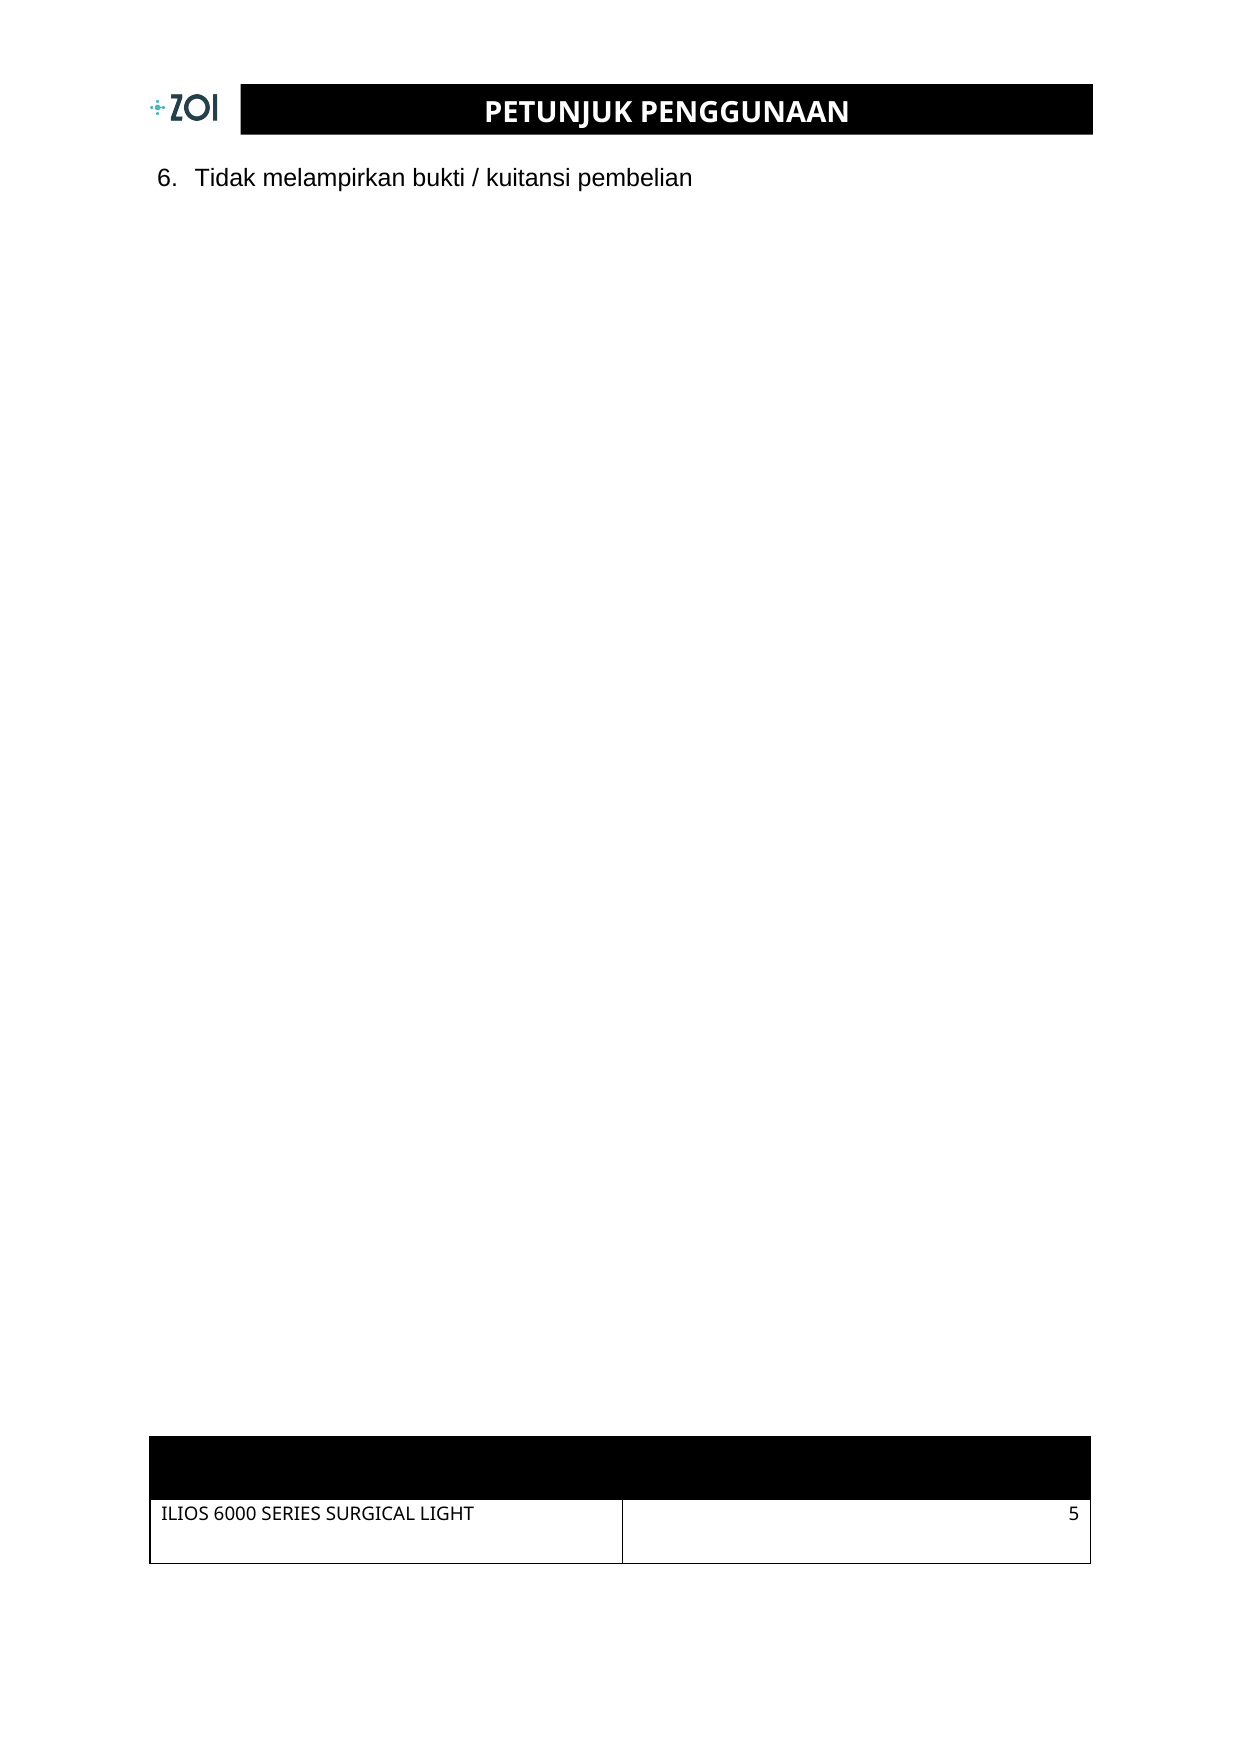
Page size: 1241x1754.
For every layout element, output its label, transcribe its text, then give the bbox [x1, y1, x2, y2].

list Tidak melampirkan bukti / kuitansi pembelian [157, 162, 1083, 191]
picture [150, 94, 218, 121]
